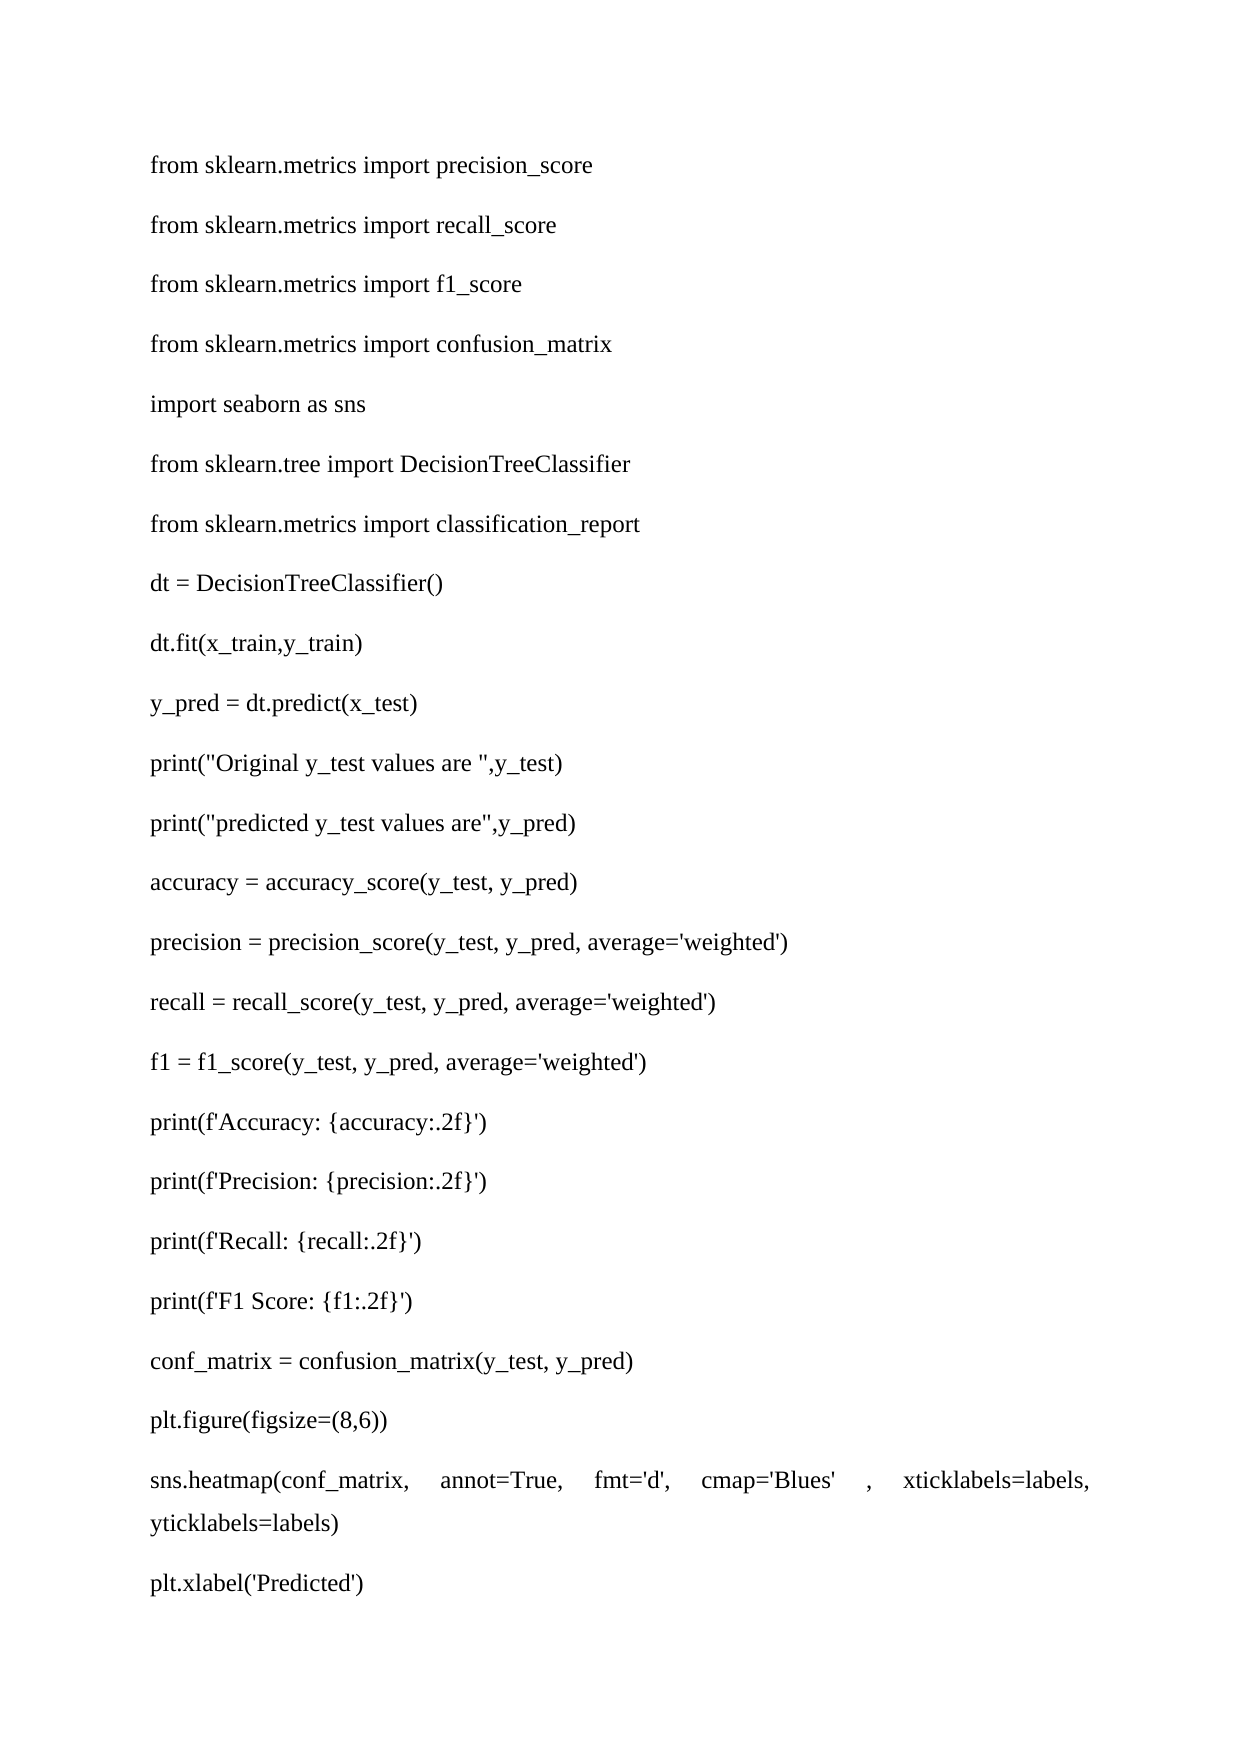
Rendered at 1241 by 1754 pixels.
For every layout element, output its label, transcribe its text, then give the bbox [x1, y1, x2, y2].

text from sklearn.metrics import classification_report [150, 509, 1090, 537]
text f1 = f1_score(y_test, y_pred, average='weighted') [150, 1047, 1090, 1076]
text print(f'F1 Score: {f1:.2f}') [150, 1286, 1090, 1315]
text print(f'Precision: {precision:.2f}') [150, 1166, 1090, 1195]
text accuracy = accuracy_score(y_test, y_pred) [150, 867, 1090, 896]
text conf_matrix = confusion_matrix(y_test, y_pred) [150, 1346, 1090, 1374]
text dt.fit(x_train,y_train) [150, 628, 1090, 657]
text print("predicted y_test values are",y_pred) [150, 808, 1090, 836]
text from sklearn.metrics import precision_score [150, 150, 1090, 179]
text plt.figure(figsize=(8,6)) [150, 1406, 1090, 1434]
text print(f'Accuracy: {accuracy:.2f}') [150, 1107, 1090, 1135]
text import seaborn as sns [150, 389, 1090, 418]
text y_pred = dt.predict(x_test) [150, 688, 1090, 717]
text precision = precision_score(y_test, y_pred, average='weighted') [150, 927, 1090, 956]
text sns.heatmap(conf_matrix, annot=True, fmt='d', cmap='Blues' , xticklabels=labels, yticklabels=labels) [150, 1465, 1090, 1537]
text plt.xlabel('Predicted') [150, 1568, 1090, 1597]
text from sklearn.tree import DecisionTreeClassifier [150, 449, 1090, 478]
text print("Original y_test values are ",y_test) [150, 748, 1090, 777]
text from sklearn.metrics import f1_score [150, 269, 1090, 298]
text recall = recall_score(y_test, y_pred, average='weighted') [150, 987, 1090, 1016]
text from sklearn.metrics import recall_score [150, 210, 1090, 238]
text dt = DecisionTreeClassifier() [150, 568, 1090, 597]
text print(f'Recall: {recall:.2f}') [150, 1226, 1090, 1255]
text from sklearn.metrics import confusion_matrix [150, 329, 1090, 358]
